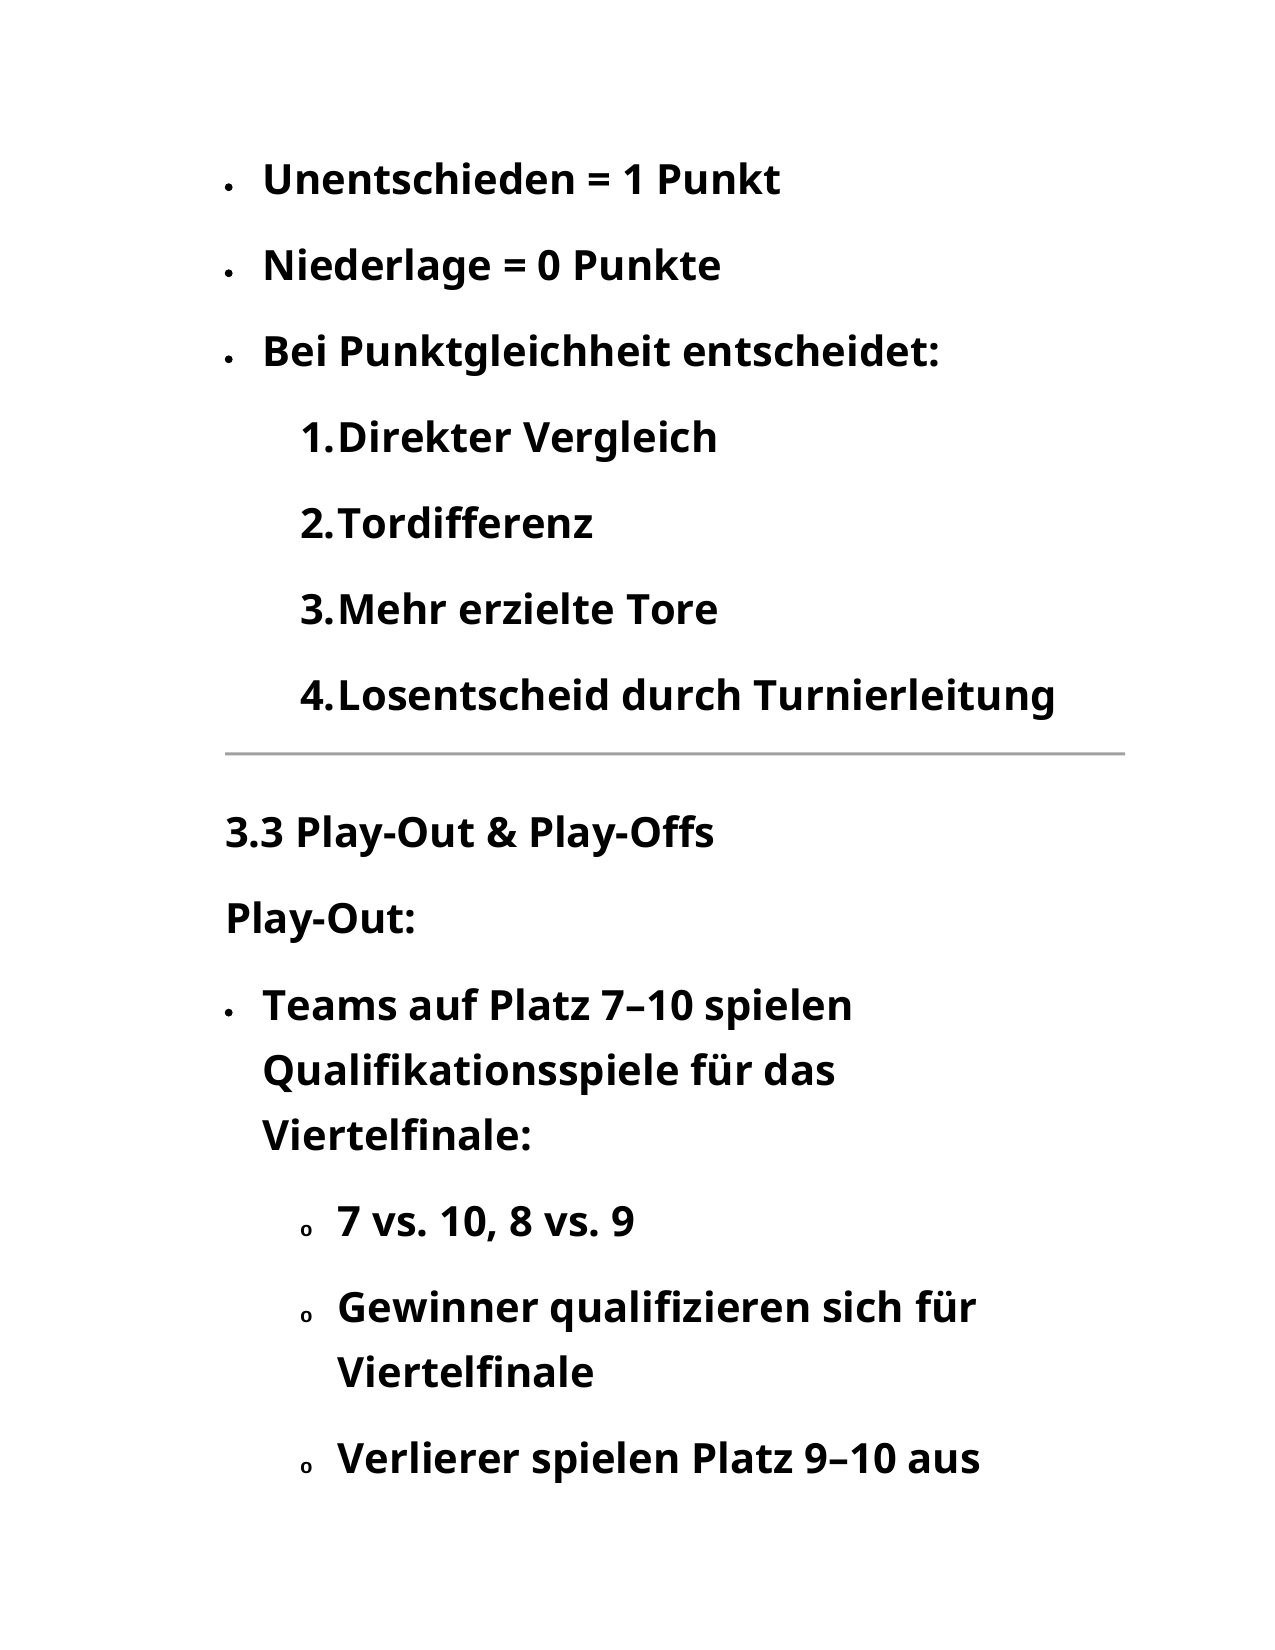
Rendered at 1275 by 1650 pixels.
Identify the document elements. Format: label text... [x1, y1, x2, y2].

list Teams auf Platz 7–10 spielen Qualifikationsspiele für das Viertelfinale: [225, 975, 1087, 1163]
list Unentschieden = 1 Punkt [225, 150, 1087, 207]
list Niederlage = 0 Punkte [225, 236, 1087, 293]
list Direkter Vergleich [300, 408, 1087, 465]
list Verlierer spielen Platz 9–10 aus [300, 1429, 1087, 1486]
text Play-Out: [225, 889, 1087, 946]
list Tordifferenz [300, 494, 1087, 551]
text 3.3 Play-Out & Play-Offs [225, 803, 1087, 860]
list Gewinner qualifizieren sich für Viertelfinale [300, 1278, 1087, 1400]
list Bei Punktgleichheit entscheidet: [225, 322, 1087, 379]
list 7 vs. 10, 8 vs. 9 [300, 1192, 1087, 1249]
list Mehr erzielte Tore [300, 580, 1087, 637]
list Losentscheid durch Turnierleitung [300, 666, 1087, 723]
